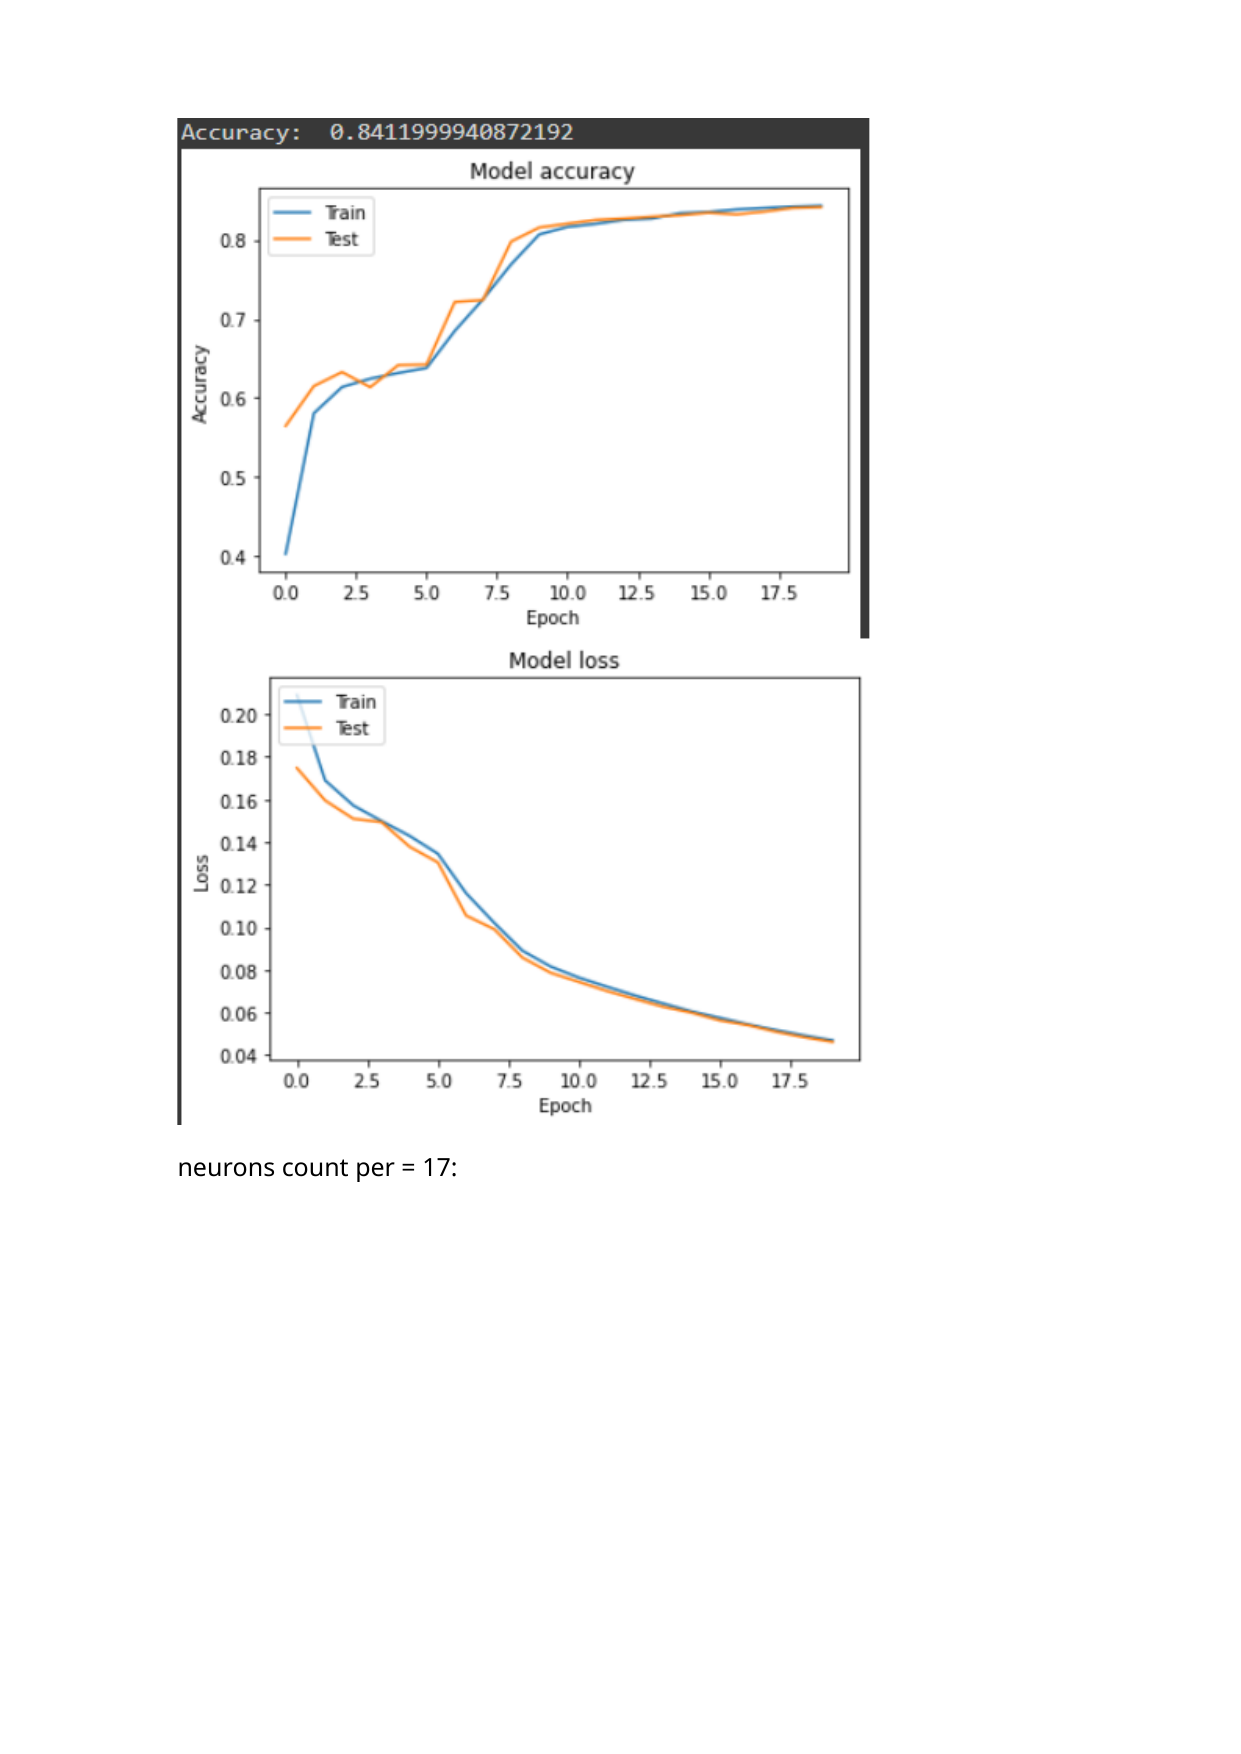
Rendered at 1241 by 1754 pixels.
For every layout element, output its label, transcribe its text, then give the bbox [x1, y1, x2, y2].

picture [177, 118, 870, 1125]
text neurons count per = 17: [177, 1149, 1152, 1184]
